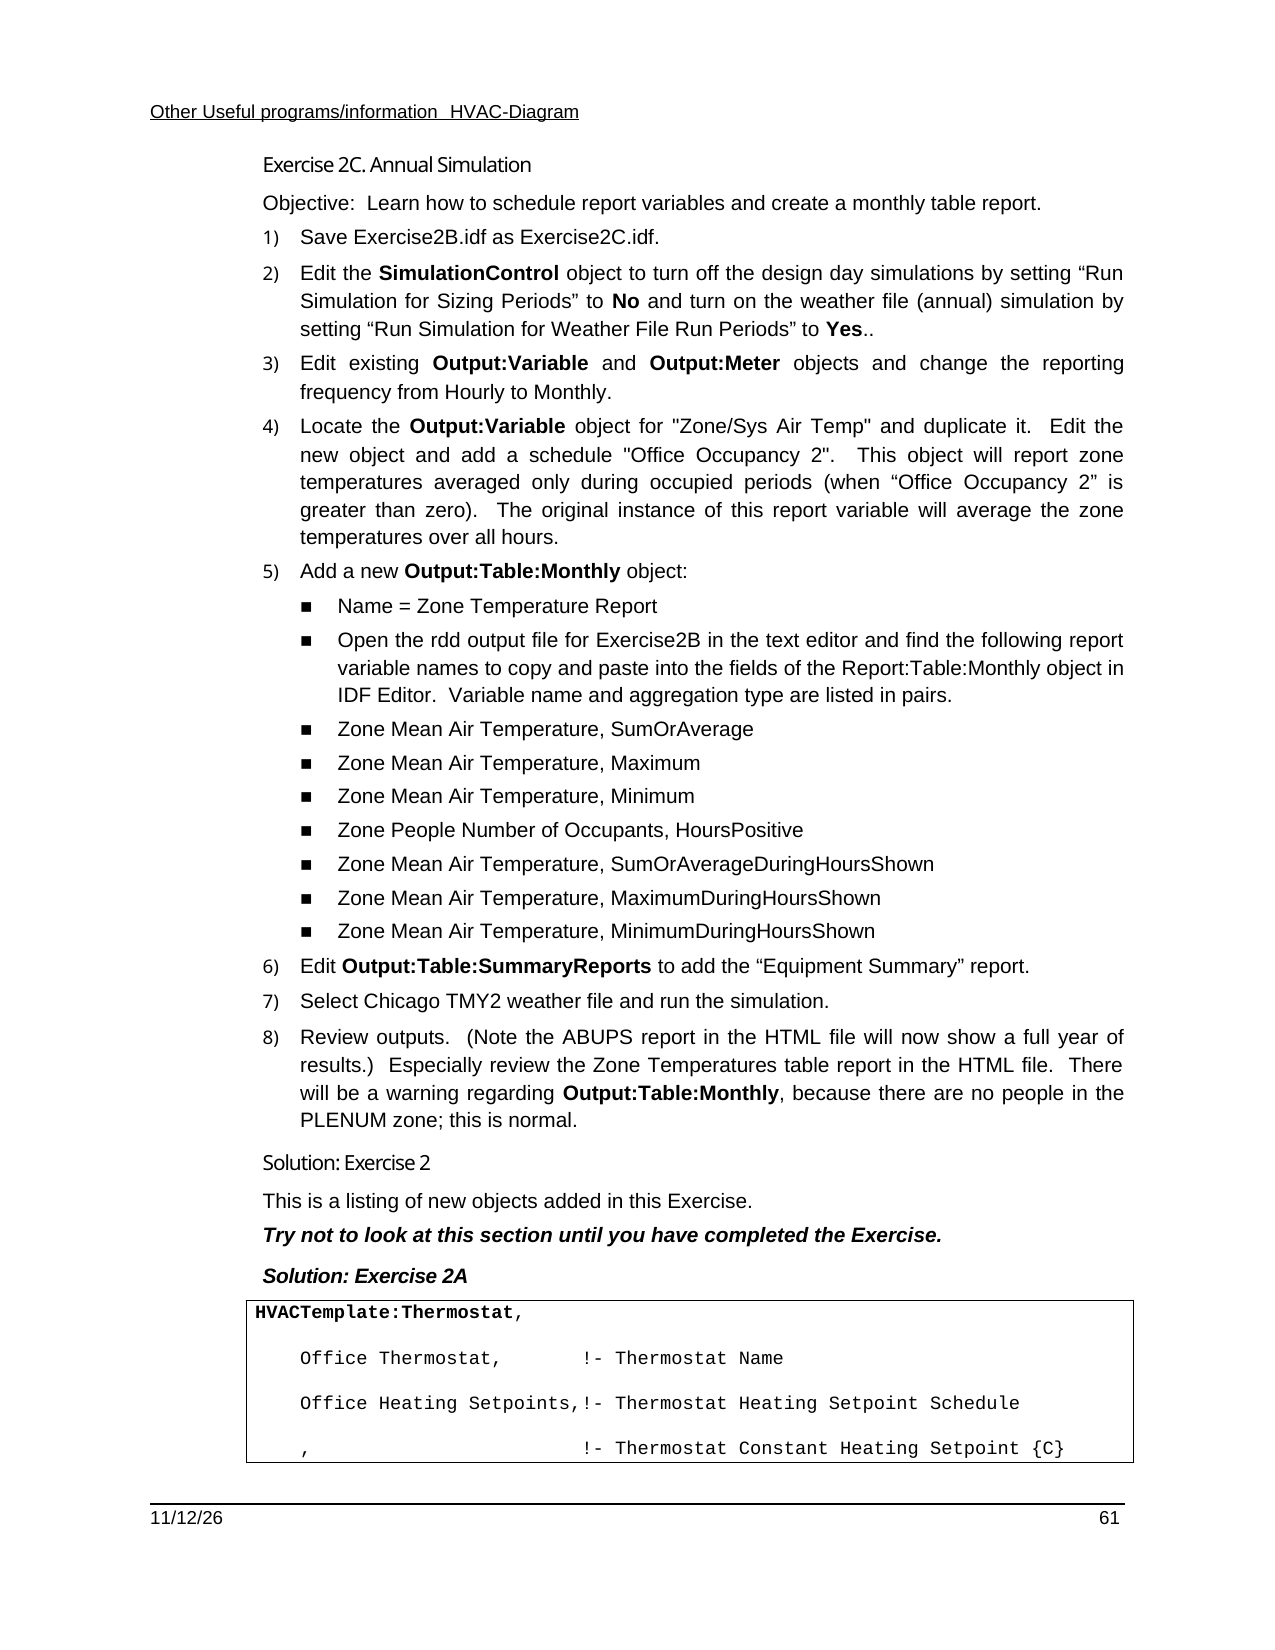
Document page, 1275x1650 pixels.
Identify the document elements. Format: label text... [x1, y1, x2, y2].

list Edit existing Output:Variable and Output:Meter objects and change the reporting frequency from Hourly to Monthly. [262, 351, 1125, 403]
list Zone Mean Air Temperature, Minimum [300, 784, 1125, 808]
list Zone Mean Air Temperature, Maximum [300, 750, 1125, 774]
list Zone Mean Air Temperature, MaximumDuringHoursShown [300, 885, 1125, 909]
text Office Heating Setpoints,!- Thermostat Heating Setpoint Schedule [247, 1391, 1133, 1415]
list Zone People Number of Occupants, HoursPositive [300, 818, 1125, 842]
list Open the rdd output file for Exercise2B in the text editor and find the following report variable names to copy and paste into the fields of the Report:Table:Monthly object in IDF Editor. Variable name and aggregation type are listed in pairs. [300, 628, 1125, 707]
list Save Exercise2B.idf as Exercise2C.idf. [262, 225, 1125, 250]
list Locate the Output:Variable object for "Zone/Sys Air Temp" and duplicate it. Edit the new object and add a schedule "Office Occupancy 2". This object will report zone temperatures averaged only during occupied periods (when “Office Occupancy 2” is greater than zero). The original instance of this report variable will average the zone temperatures over all hours. [262, 413, 1125, 549]
list Add a new Output:Table:Monthly object: [262, 559, 1125, 584]
text This is a listing of new objects added in this Exercise. [262, 1189, 1125, 1213]
list Edit the SimulationControl object to turn off the design day simulations by setting “Run Simulation for Sizing Periods” to No and turn on the weather file (annual) simulation by setting “Run Simulation for Weather File Run Periods” to Yes.. [262, 260, 1125, 341]
text , !- Thermostat Constant Heating Setpoint {C} [247, 1436, 1133, 1462]
list Name = Zone Temperature Report [300, 594, 1125, 618]
text Office Thermostat, !- Thermostat Name [247, 1345, 1133, 1370]
text HVACTemplate:Thermostat, [247, 1301, 1133, 1324]
list Zone Mean Air Temperature, SumOrAverageDuringHoursShown [300, 852, 1125, 876]
list Zone Mean Air Temperature, MinimumDuringHoursShown [300, 919, 1125, 943]
text Objective: Learn how to schedule report variables and create a monthly table report. [262, 191, 1125, 215]
subtitle Exercise 2C. Annual Simulation [262, 150, 1125, 178]
text Try not to look at this section until you have completed the Exercise. [262, 1223, 1125, 1247]
subtitle Solution: Exercise 2 [262, 1148, 1125, 1176]
list Zone Mean Air Temperature, SumOrAverage [300, 717, 1125, 741]
list Edit Output:Table:SummaryReports to add the “Equipment Summary” report. [262, 953, 1125, 978]
subtitle Solution: Exercise 2A [262, 1263, 1125, 1288]
list Select Chicago TMY2 weather file and run the simulation. [262, 988, 1125, 1014]
list Review outputs. (Note the ABUPS report in the HTML file will now show a full year of results.) Especially review the Zone Temperatures table report in the HTML file. There will be a warning regarding Output:Table:Monthly, because there are no people in the PLENUM zone; this is normal. [262, 1024, 1125, 1132]
